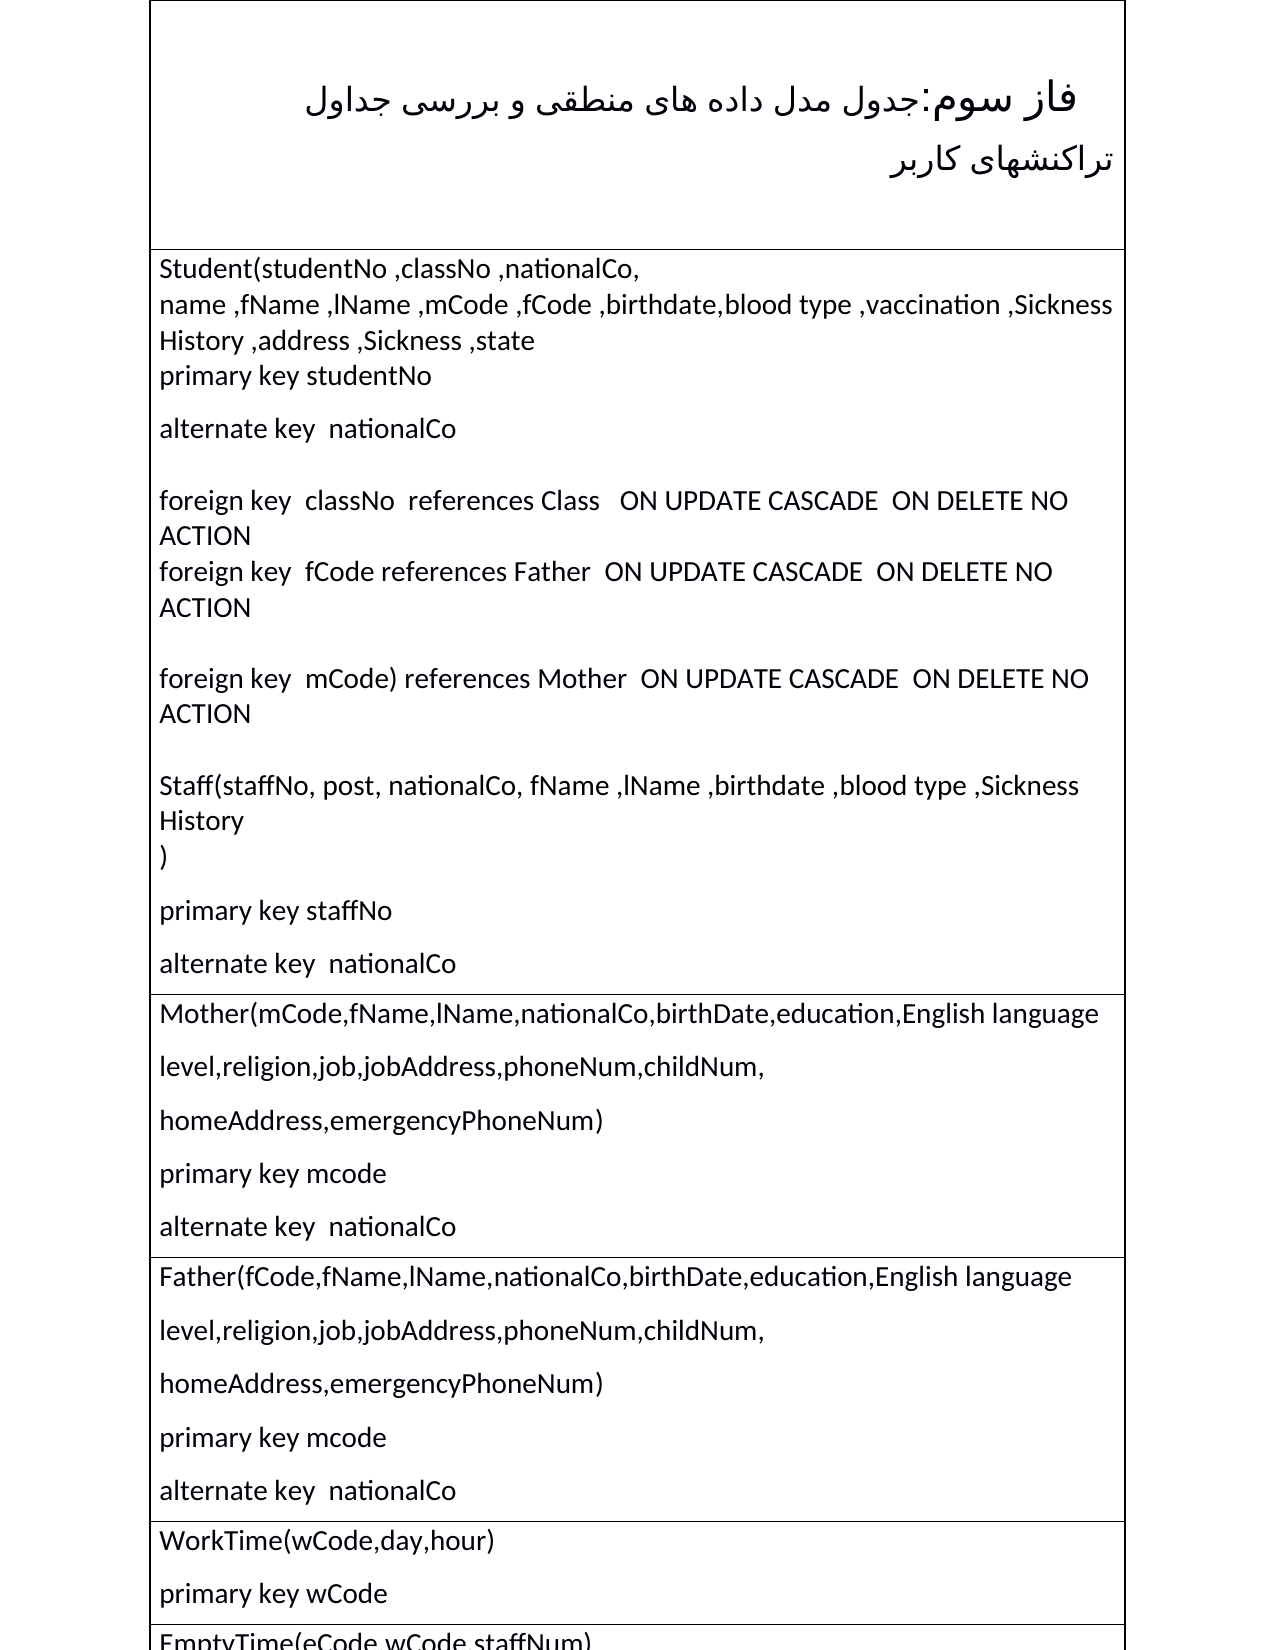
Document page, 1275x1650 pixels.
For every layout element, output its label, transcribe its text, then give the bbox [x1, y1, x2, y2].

table_cell Father(fCode,fName,lName,nationalCo,birthDate,education,English language level,religion,job,jobAddress,phoneNum,childNum, homeAddress,emergencyPhoneNum) primary key mcode alternate key nationalCo [151, 1258, 1124, 1521]
table_cell Student(studentNo ,classNo ,nationalCo, name ,fName ,lName ,mCode ,fCode ,birthdate,blood type ,vaccination ,Sickness History ,address ,Sickness ,state primary key studentNo alternate key nationalCo foreign key classNo references Class ON UPDATE CASCADE ON DELETE NO ACTION foreign key fCode references Father ON UPDATE CASCADE ON DELETE NO ACTION foreign key mCode) references Mother ON UPDATE CASCADE ON DELETE NO ACTION [151, 250, 1124, 767]
table_cell WorkTime(wCode,day,hour) primary key wCode [151, 1522, 1124, 1624]
table_header فاز سوم:جدول مدل داده های منطقی و بررسی جداول تراکنشهای کاربر [151, 1, 1124, 249]
table_cell EmptyTime(eCode,wCode,staffNum) primary key eCode foreign key wCode references WorkTime(wCode) ON UPDATE CASCADE ON DELETE NO ACTION foreign key staffNum references Staff(staffNum) ON UPDATE CASCADE ON DELETE NO ACTION [151, 1625, 1124, 1650]
table_cell Mother(mCode,fName,lName,nationalCo,birthDate,education,English language level,religion,job,jobAddress,phoneNum,childNum, homeAddress,emergencyPhoneNum) primary key mcode alternate key nationalCo [151, 995, 1124, 1257]
table_cell Staff(staffNo, post, nationalCo, fName ,lName ,birthdate ,blood type ,Sickness History ) primary key staffNo alternate key nationalCo [151, 767, 1124, 994]
